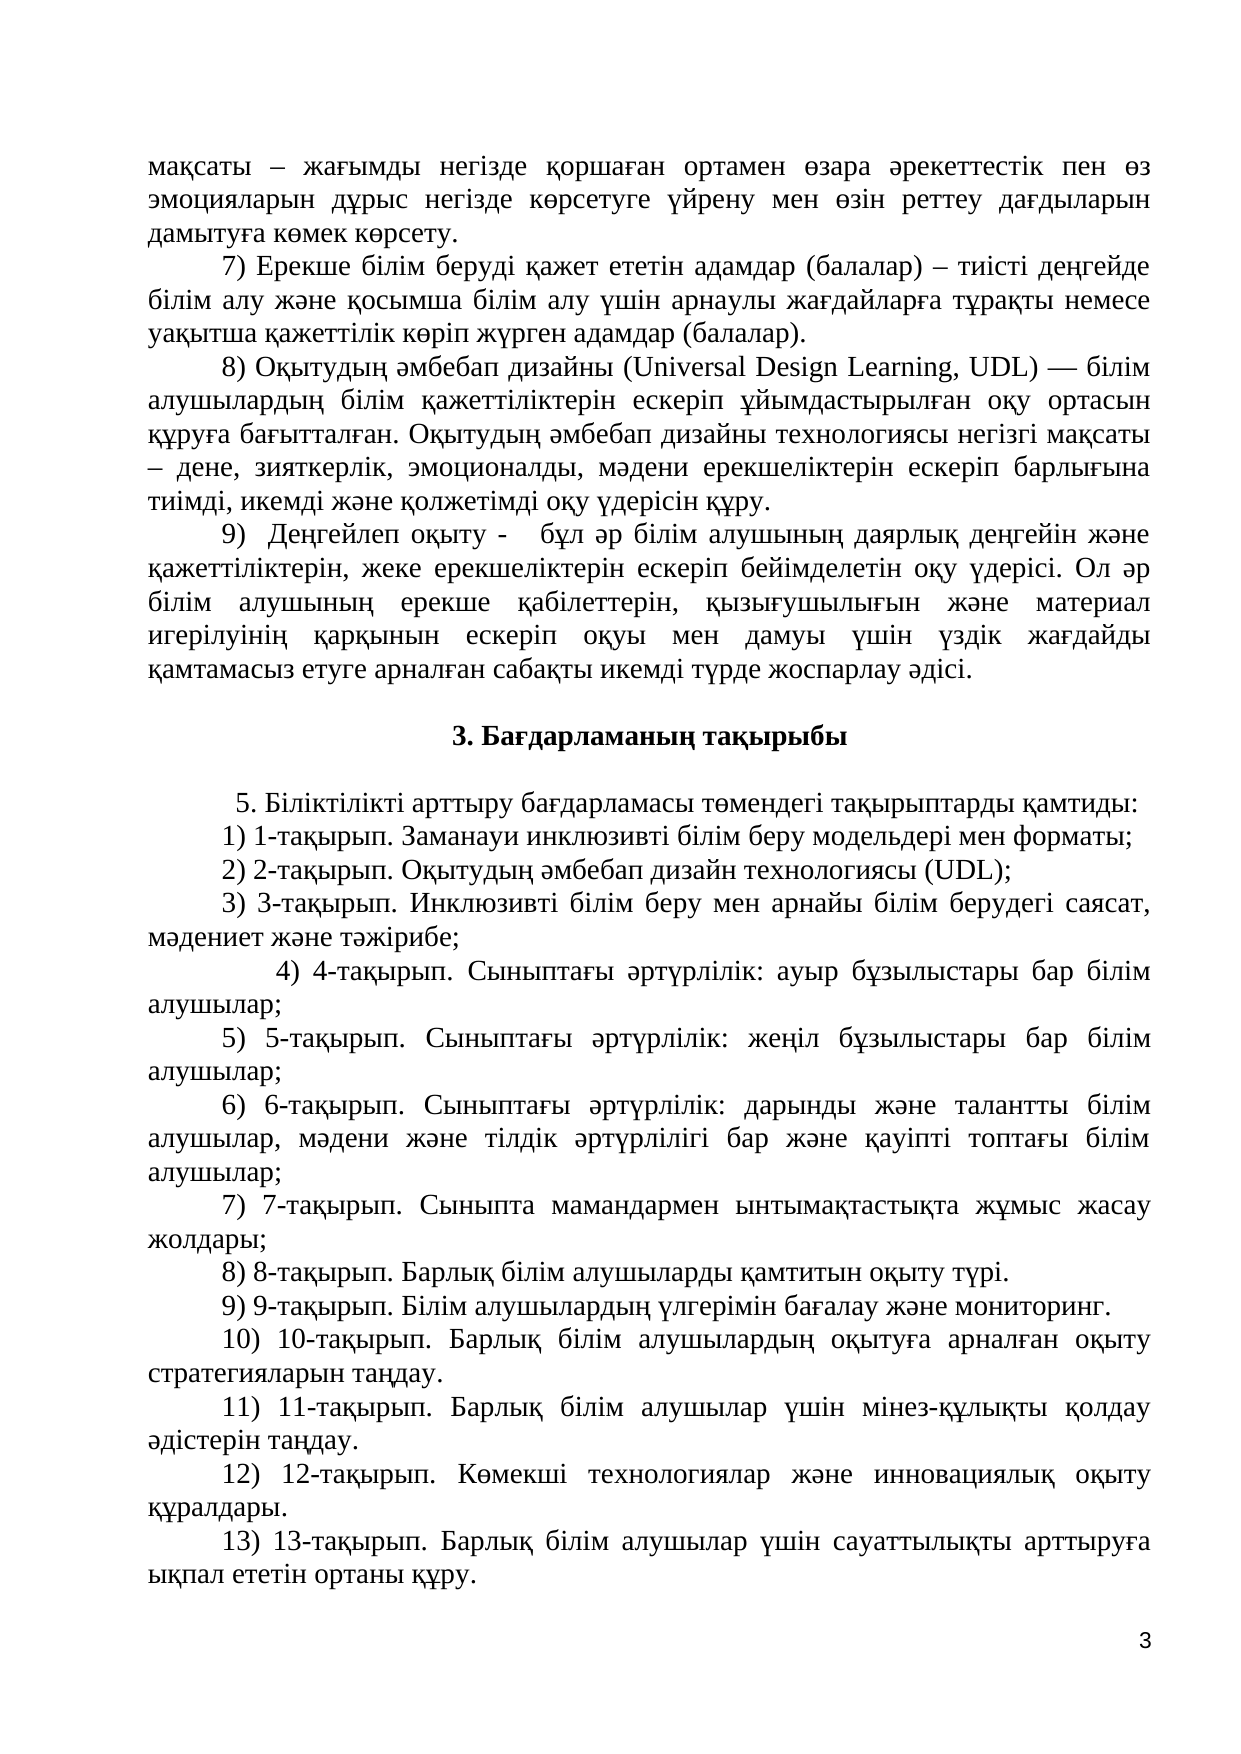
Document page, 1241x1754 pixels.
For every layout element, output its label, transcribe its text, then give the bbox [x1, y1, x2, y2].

text 8) 8-тақырып. Барлық білім алушыларды қамтитын оқыту түрі. [148, 1254, 1152, 1288]
text 5) 5-тақырып. Сыныптағы әртүрлілік: жеңіл бұзылыстары бар білім алушылар; [148, 1020, 1152, 1087]
text 6) 6-тақырып. Сыныптағы әртүрлілік: дарынды және талантты білім алушылар, мәдени және тілдік әртүрлілігі бар және қауіпті топтағы білім алушылар; [148, 1087, 1152, 1187]
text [148, 148, 1152, 248]
text 1) 1-тақырып. Заманауи инклюзивті білім беру модельдері мен форматы; [148, 818, 1152, 852]
text 11) 11-тақырып. Барлық білім алушылар үшін мінез-құлықты қолдау әдістерін таңдау. [148, 1389, 1152, 1456]
text 2) 2-тақырып. Оқытудың әмбебап дизайн технологиясы (UDL); [148, 852, 1152, 886]
text 4) 4-тақырып. Сыныптағы әртүрлілік: ауыр бұзылыстары бар білім алушылар; [148, 953, 1152, 1020]
text 9) 9-тақырып. Білім алушылардың үлгерімін бағалау және мониторинг. [148, 1288, 1152, 1322]
text 7) 7-тақырып. Сыныпта мамандармен ынтымақтастықта жұмыс жасау жолдары; [148, 1187, 1152, 1254]
text 3) 3-тақырып. Инклюзивті білім беру мен арнайы білім берудегі саясат, мәдениет және тәжірибе; [148, 886, 1152, 953]
text 5. Біліктілікті арттыру бағдарламасы төмендегі тақырыптарды қамтиды: [148, 785, 1152, 818]
text 12) 12-тақырып. Көмекші технологиялар және инновациялық оқыту құралдары. [148, 1456, 1152, 1523]
text 7) Ерекше білім беруді қажет ететін адамдар (балалар) – тиісті деңгейде білім алу және қосымша білім алу үшін арнаулы жағдайларға тұрақты немесе уақытша қажеттілік көріп жүрген адамдар (балалар). [148, 248, 1152, 349]
text 10) 10-тақырып. Барлық білім алушылардың оқытуға арналған оқыту стратегияларын таңдау. [148, 1322, 1152, 1389]
text 8) Оқытудың әмбебап дизайны (Universal Design Learning, UDL) — білім алушылардың білім қажеттіліктерін ескеріп ұйымдастырылған оқу ортасын құруға бағытталған. Оқытудың әмбебап дизайны технологиясы негізгі мақсаты – дене, зияткерлік, эмоционалды, мәдени ерекшеліктерін ескеріп барлығына тиімді, икемді және қолжетімді оқу үдерісін құру. [148, 349, 1152, 517]
text 13) 13-тақырып. Барлық білім алушылар үшін сауаттылықты арттыруға ықпал ететін ортаны құру. [148, 1523, 1152, 1590]
text 9) Деңгейлеп оқыту - бұл әр білім алушының даярлық деңгейін және қажеттіліктерін, жеке ерекшеліктерін ескеріп бейімделетін оқу үдерісі. Ол әр білім алушының ерекше қабілеттерін, қызығушылығын және материал игерілуінің қарқынын ескеріп оқуы мен дамуы үшін үздік жағдайды қамтамасыз етуге арналған сабақты икемді түрде жоспарлау әдісі. [148, 517, 1152, 684]
text 3. Бағдарламаның тақырыбы [148, 718, 1152, 751]
